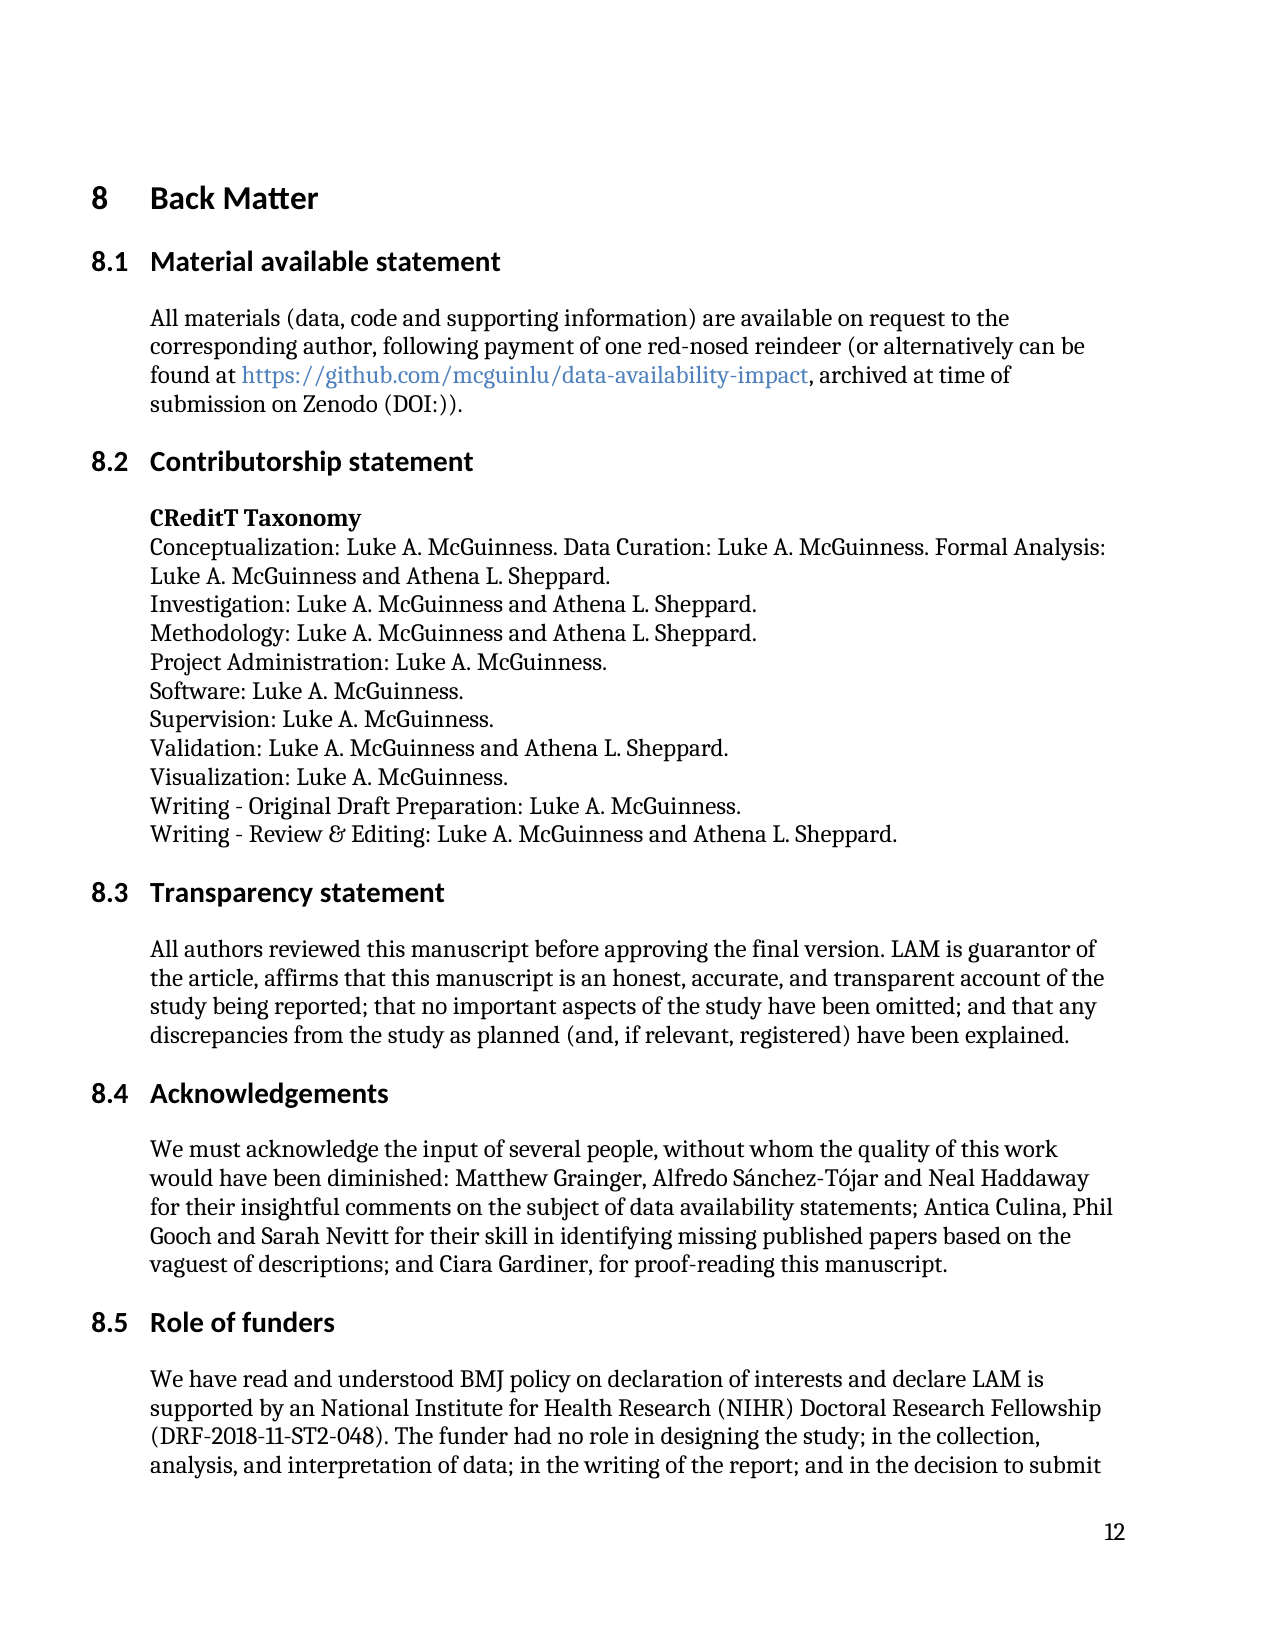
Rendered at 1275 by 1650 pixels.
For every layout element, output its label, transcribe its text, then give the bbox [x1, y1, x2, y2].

subtitle Role of funders [91, 1304, 1125, 1340]
subtitle Material available statement [91, 243, 1125, 278]
subtitle Contributorship statement [91, 443, 1125, 479]
subtitle Transparency statement [91, 874, 1125, 910]
text All authors reviewed this manuscript before approving the final version. LAM is guarantor of the article, affirms that this manuscript is an honest, accurate, and transparent account of the study being reported; that no important aspects of the study have been omitted; and that any discrepancies from the study as planned (and, if relevant, registered) have been explained. [150, 935, 1125, 1050]
subtitle Acknowledgements [91, 1075, 1125, 1110]
text CReditT Taxonomy Conceptualization: Luke A. McGuinness. Data Curation: Luke A. McGuinness. Formal Analysis: Luke A. McGuinness and Athena L. Sheppard. Investigation: Luke A. McGuinness and Athena L. Sheppard. Methodology: Luke A. McGuinness and Athena L. Sheppard. Project Administration: Luke A. McGuinness. Software: Luke A. McGuinness. Supervision: Luke A. McGuinness. Validation: Luke A. McGuinness and Athena L. Sheppard. Visualization: Luke A. McGuinness. Writing - Original Draft Preparation: Luke A. McGuinness. Writing - Review & Editing: Luke A. McGuinness and Athena L. Sheppard. [150, 504, 1125, 849]
text All materials (data, code and supporting information) are available on request to the corresponding author, following payment of one red-nosed reindeer (or alternatively can be found at https://github.com/mcguinlu/data-availability-impact, archived at time of submission on Zenodo (DOI:)). [150, 303, 1125, 418]
subtitle Back Matter [91, 177, 1125, 218]
text We must acknowledge the input of several people, without whom the quality of this work would have been diminished: Matthew Grainger, Alfredo Sánchez-Tójar and Neal Haddaway for their insightful comments on the subject of data availability statements; Antica Culina, Phil Gooch and Sarah Nevitt for their skill in identifying missing published papers based on the vaguest of descriptions; and Ciara Gardiner, for proof-reading this manuscript. [150, 1135, 1125, 1279]
